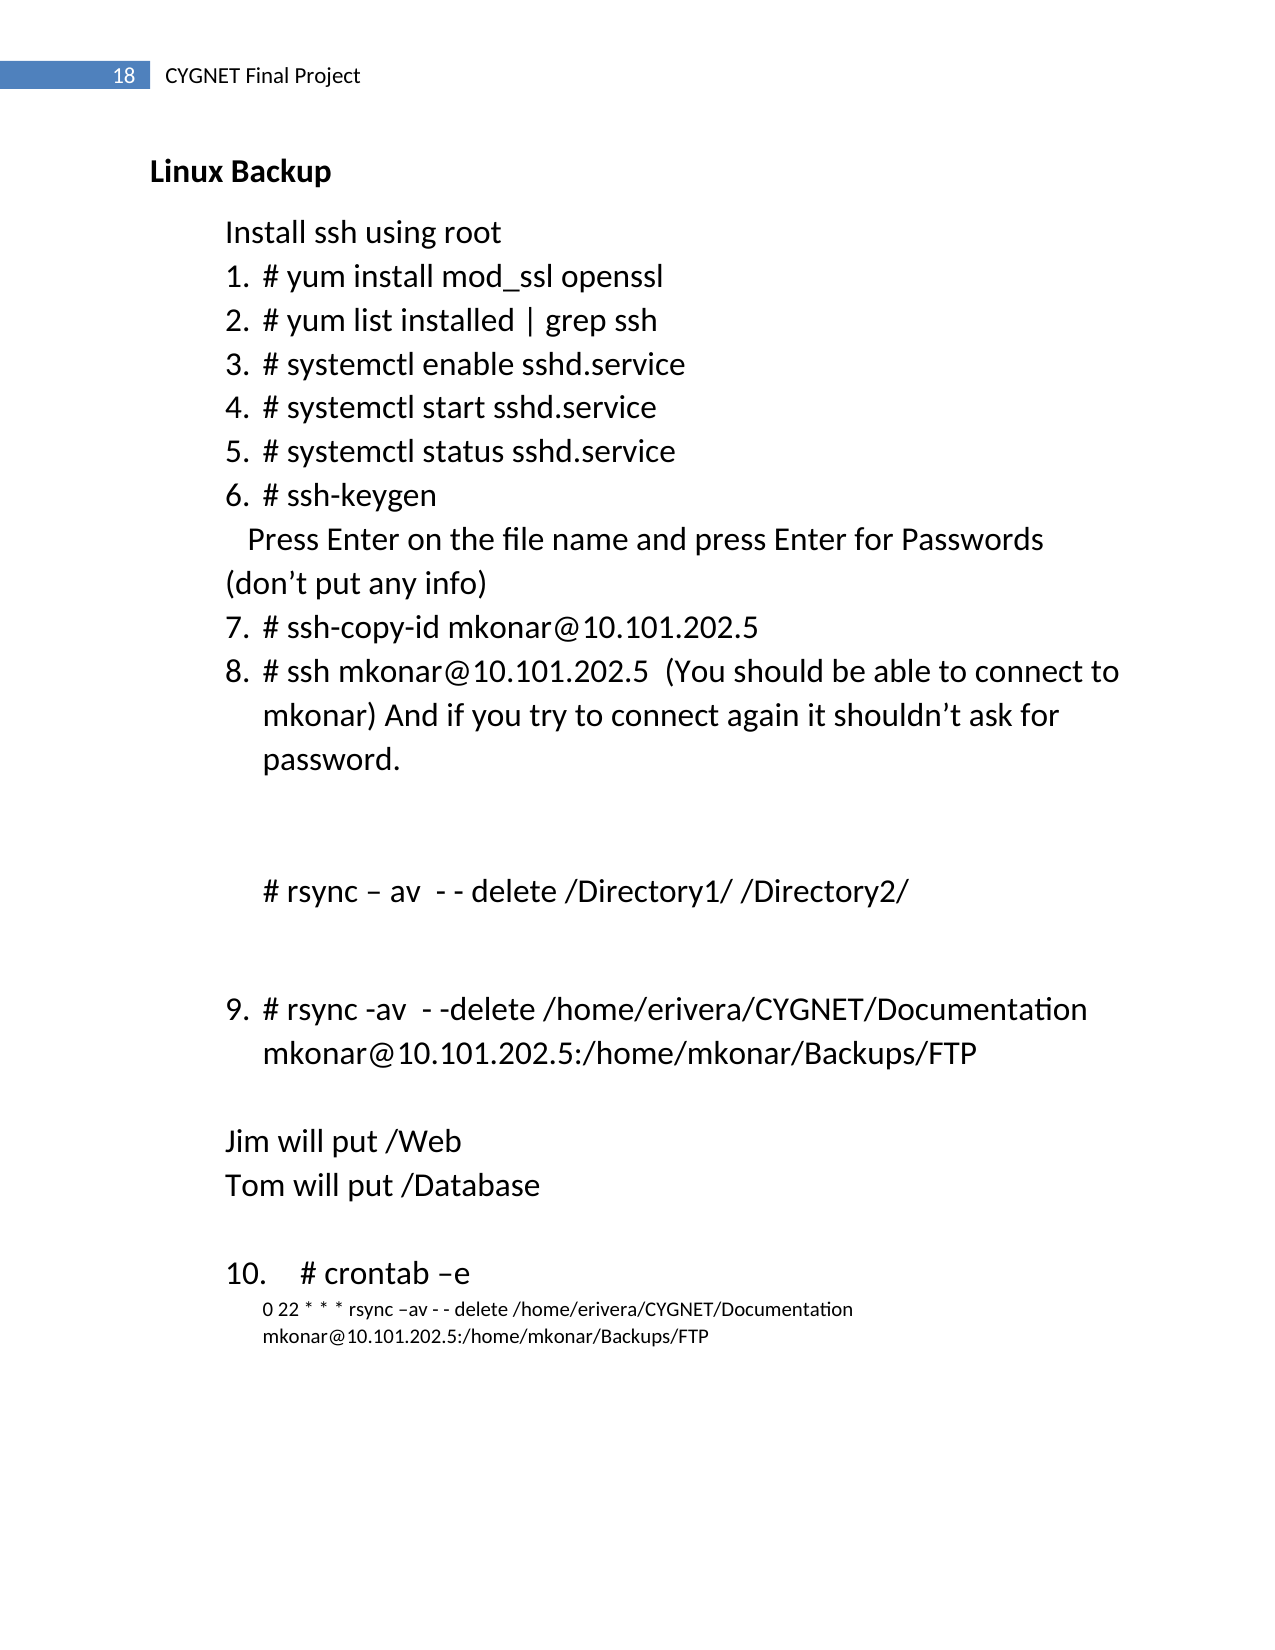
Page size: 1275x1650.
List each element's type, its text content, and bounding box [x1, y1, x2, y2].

list # ssh-keygen [225, 474, 1125, 515]
list # systemctl start sshd.service [225, 386, 1125, 427]
list # ssh mkonar@10.101.202.5 (You should be able to connect to mkonar) And if you try to connect again it shouldn’t ask for password. [225, 650, 1125, 779]
list # yum list installed | grep ssh [225, 298, 1125, 339]
list 0 22 * * * rsync –av - - delete /home/erivera/CYGNET/Documentation mkonar@10.101.202.5:/home/mkonar/Backups/FTP [262, 1296, 1125, 1349]
list # rsync -av - -delete /home/erivera/CYGNET/Documentation mkonar@10.101.202.5:/home/mkonar/Backups/FTP [225, 988, 1125, 1073]
list Jim will put /Web [225, 1120, 1125, 1161]
list # systemctl enable sshd.service [225, 342, 1125, 383]
list # systemctl status sshd.service [225, 430, 1125, 471]
list # yum install mod_ssl openssl [225, 254, 1125, 295]
list # crontab –e [225, 1252, 1125, 1293]
list # ssh-copy-id mkonar@10.101.202.5 [225, 606, 1125, 647]
text Linux Backup [150, 150, 1125, 191]
list Install ssh using root [225, 211, 1125, 251]
list Press Enter on the file name and press Enter for Passwords (don’t put any info) [225, 518, 1125, 603]
list Tom will put /Database [225, 1164, 1125, 1205]
list # rsync – av - - delete /Directory1/ /Directory2/ [225, 870, 1125, 911]
